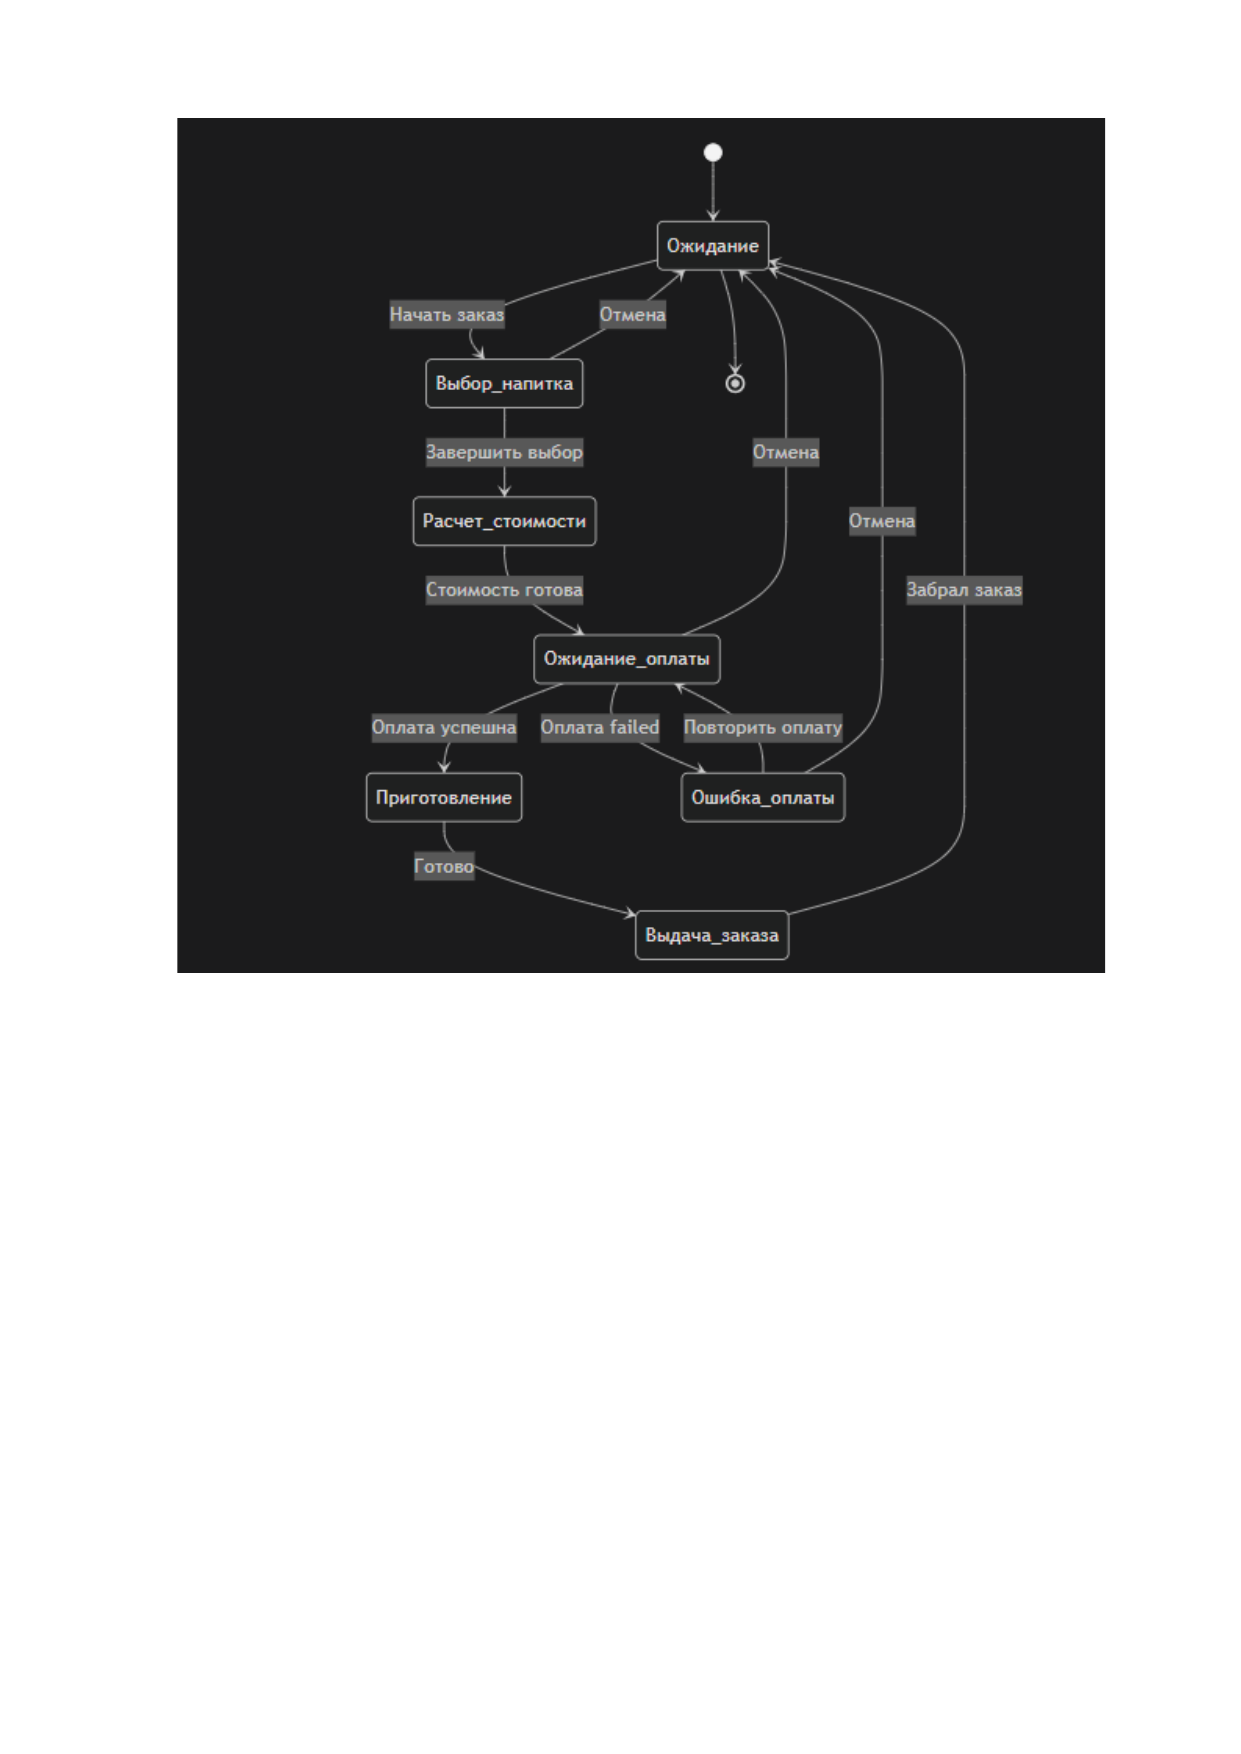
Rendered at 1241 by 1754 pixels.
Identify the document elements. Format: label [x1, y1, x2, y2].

picture [177, 118, 1106, 973]
